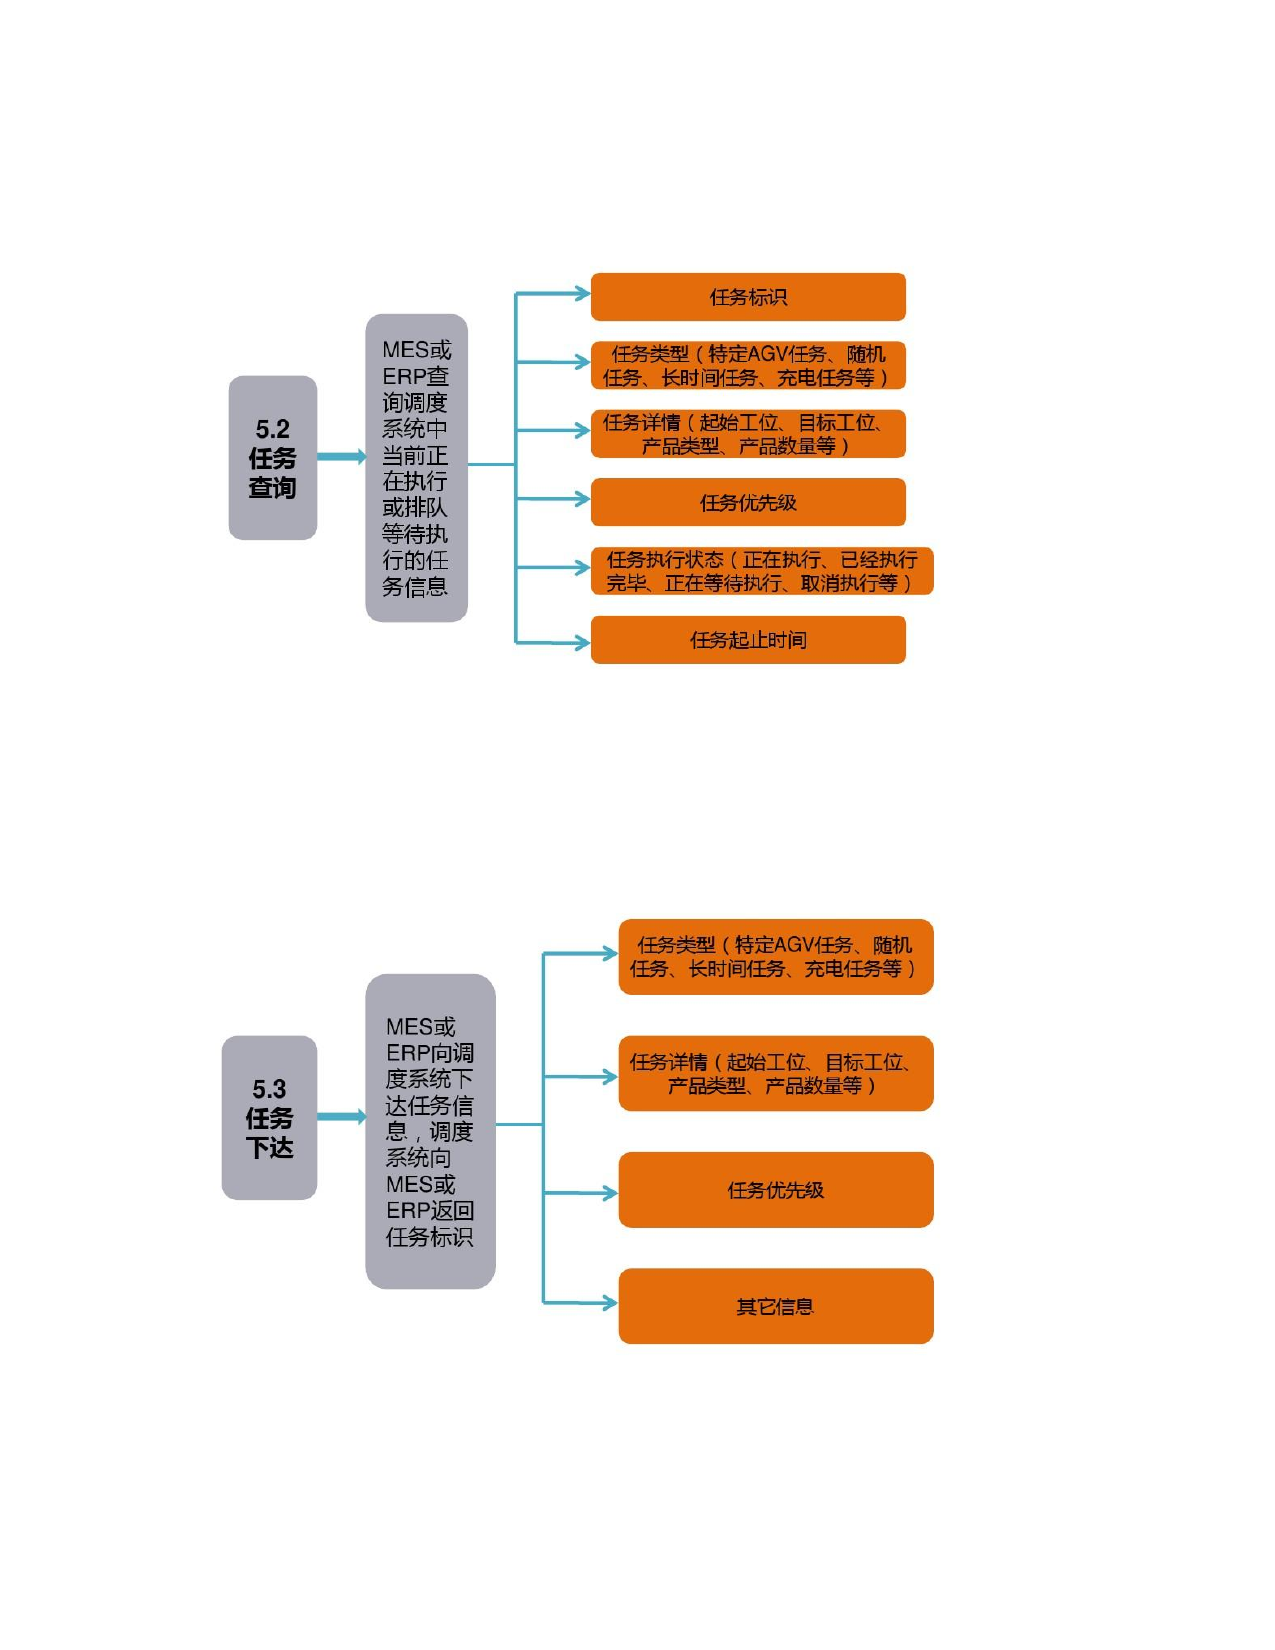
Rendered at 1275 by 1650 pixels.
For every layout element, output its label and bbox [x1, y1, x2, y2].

picture [187, 810, 1063, 1467]
picture [187, 150, 1063, 807]
